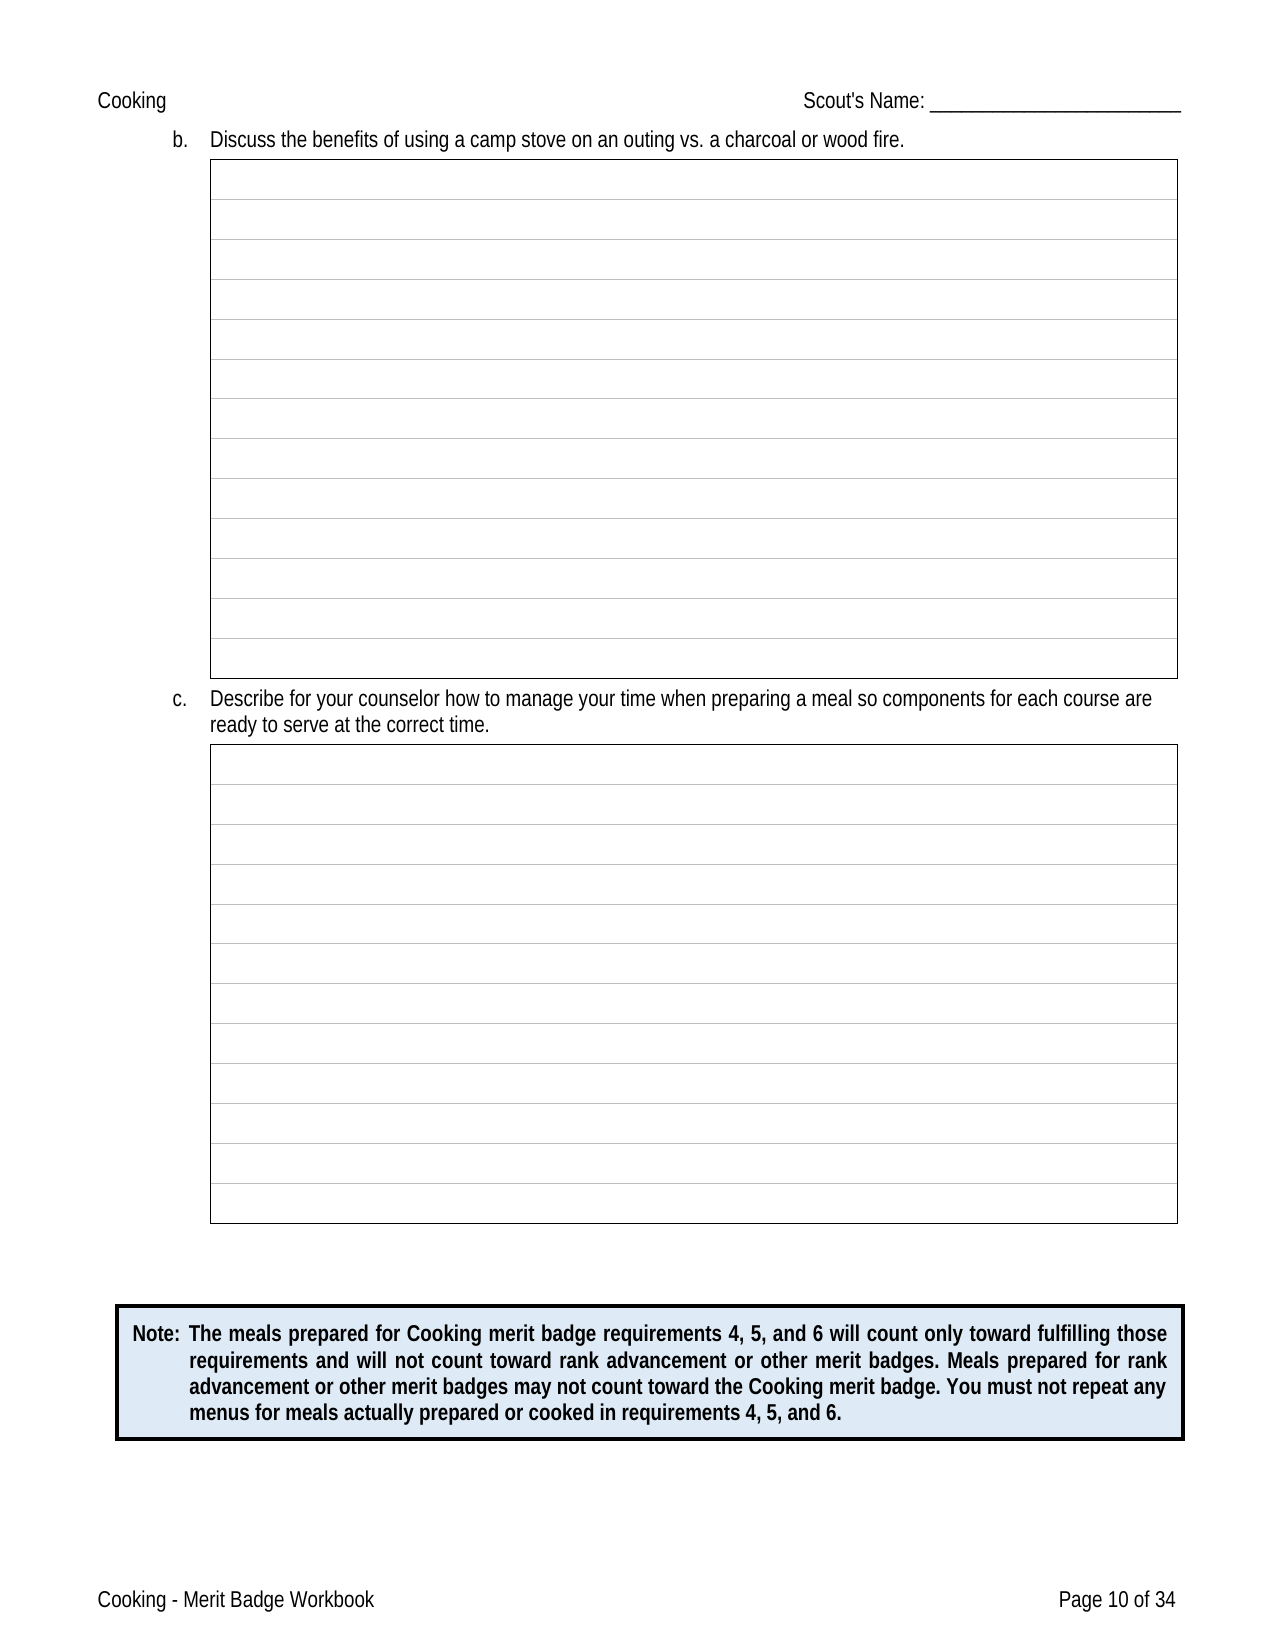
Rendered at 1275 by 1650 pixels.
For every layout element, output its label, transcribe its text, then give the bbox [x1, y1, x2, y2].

table_cell [211, 825, 1177, 863]
table_cell [211, 320, 1177, 358]
table_cell [211, 399, 1177, 438]
table_cell [211, 1024, 1177, 1063]
table_cell [211, 479, 1177, 518]
table_cell [211, 944, 1177, 983]
table_cell [211, 280, 1177, 318]
table_cell [211, 439, 1177, 478]
table_cell [211, 905, 1177, 943]
table_cell [211, 559, 1177, 598]
table_cell [211, 639, 1177, 678]
table_header [211, 160, 1177, 199]
table_cell [211, 785, 1177, 824]
table_cell [211, 1144, 1177, 1183]
table_cell [211, 1064, 1177, 1103]
table_cell [211, 200, 1177, 239]
table_cell [211, 1104, 1177, 1143]
table_cell [211, 984, 1177, 1023]
text c. Describe for your counselor how to manage your time when preparing a meal so components for each course are ready to serve at the correct time. [141, 685, 1177, 738]
text b. Discuss the benefits of using a camp stove on an outing vs. a charcoal or wood fire. [141, 126, 1177, 153]
table_cell [211, 240, 1177, 279]
table_cell [211, 865, 1177, 903]
table_cell [211, 360, 1177, 398]
table_cell [211, 1184, 1177, 1223]
table_header [211, 745, 1177, 784]
table_cell [211, 599, 1177, 638]
table_cell [211, 519, 1177, 558]
